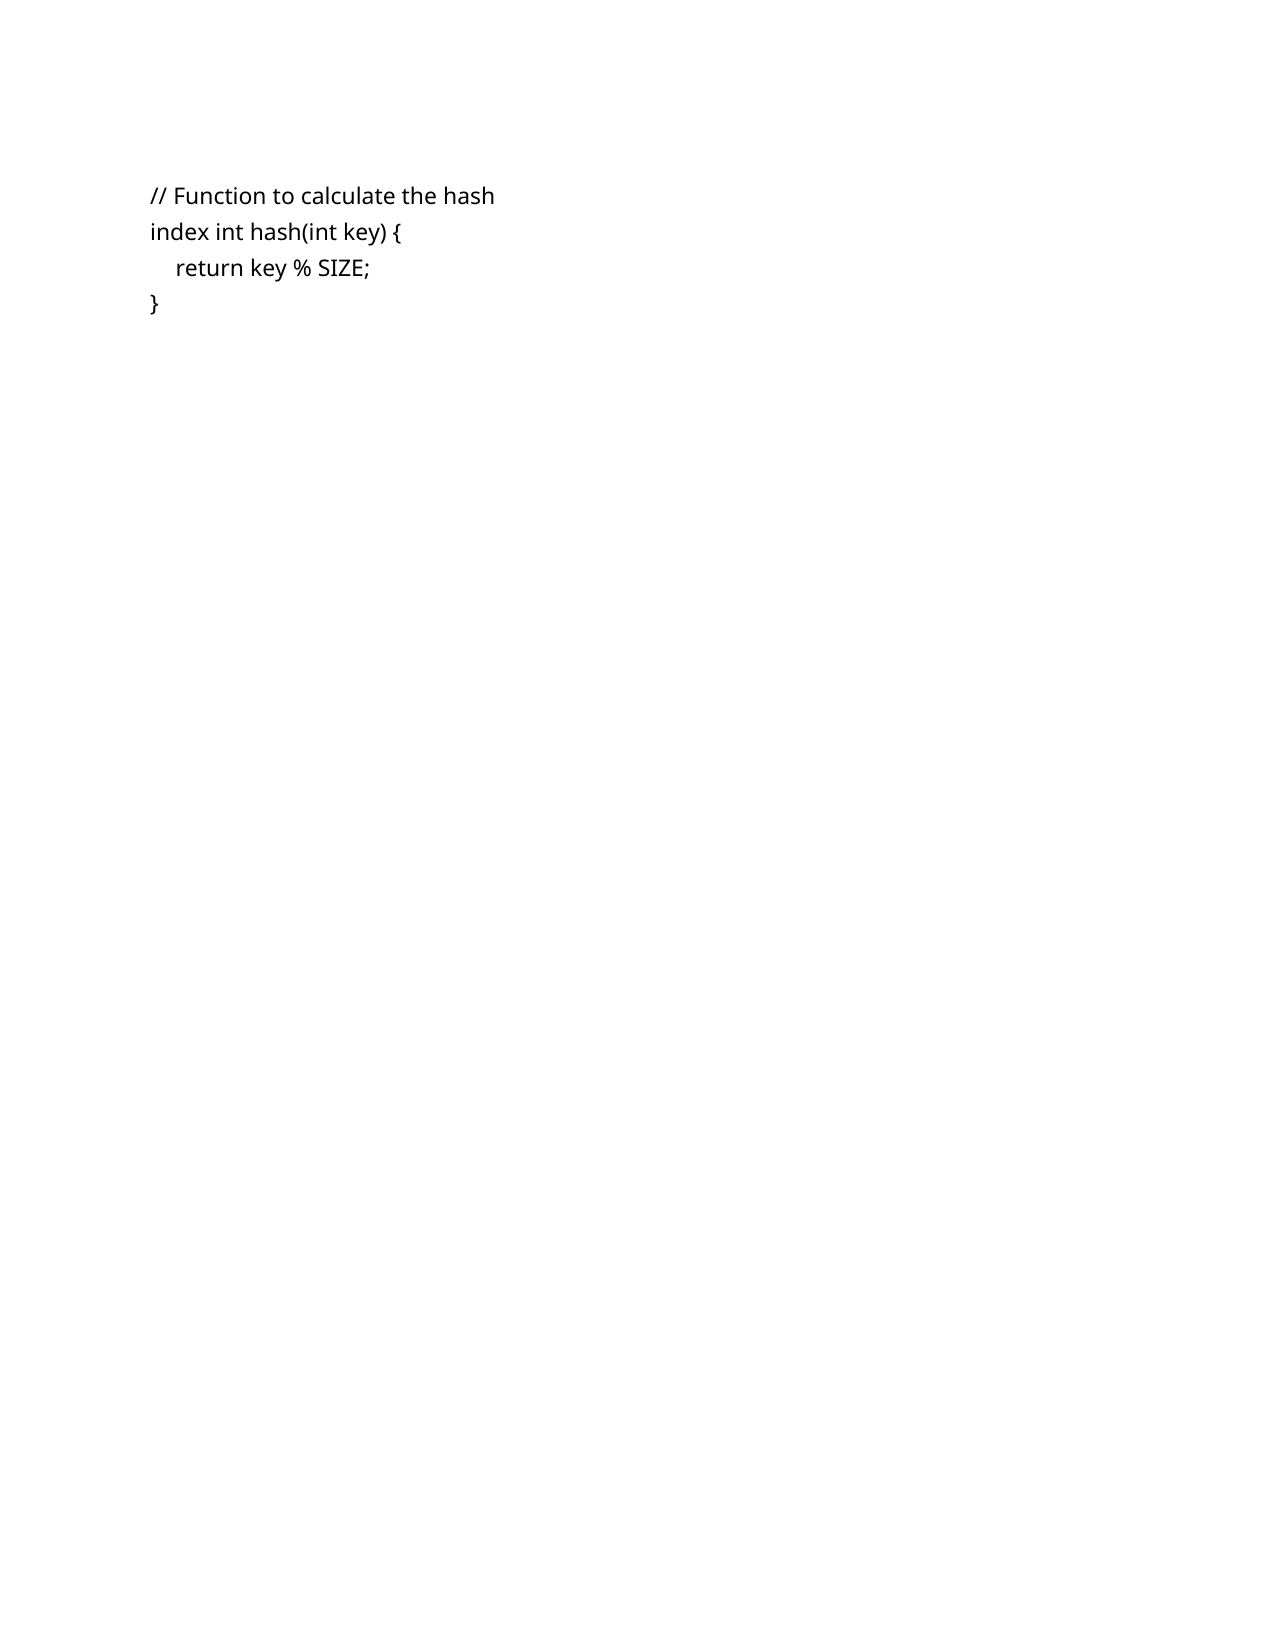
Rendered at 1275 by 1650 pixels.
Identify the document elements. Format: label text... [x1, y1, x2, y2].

text return key % SIZE; [175, 252, 1096, 283]
text } [150, 287, 1096, 318]
text // Function to calculate the hash index int hash(int key) { [150, 180, 554, 247]
